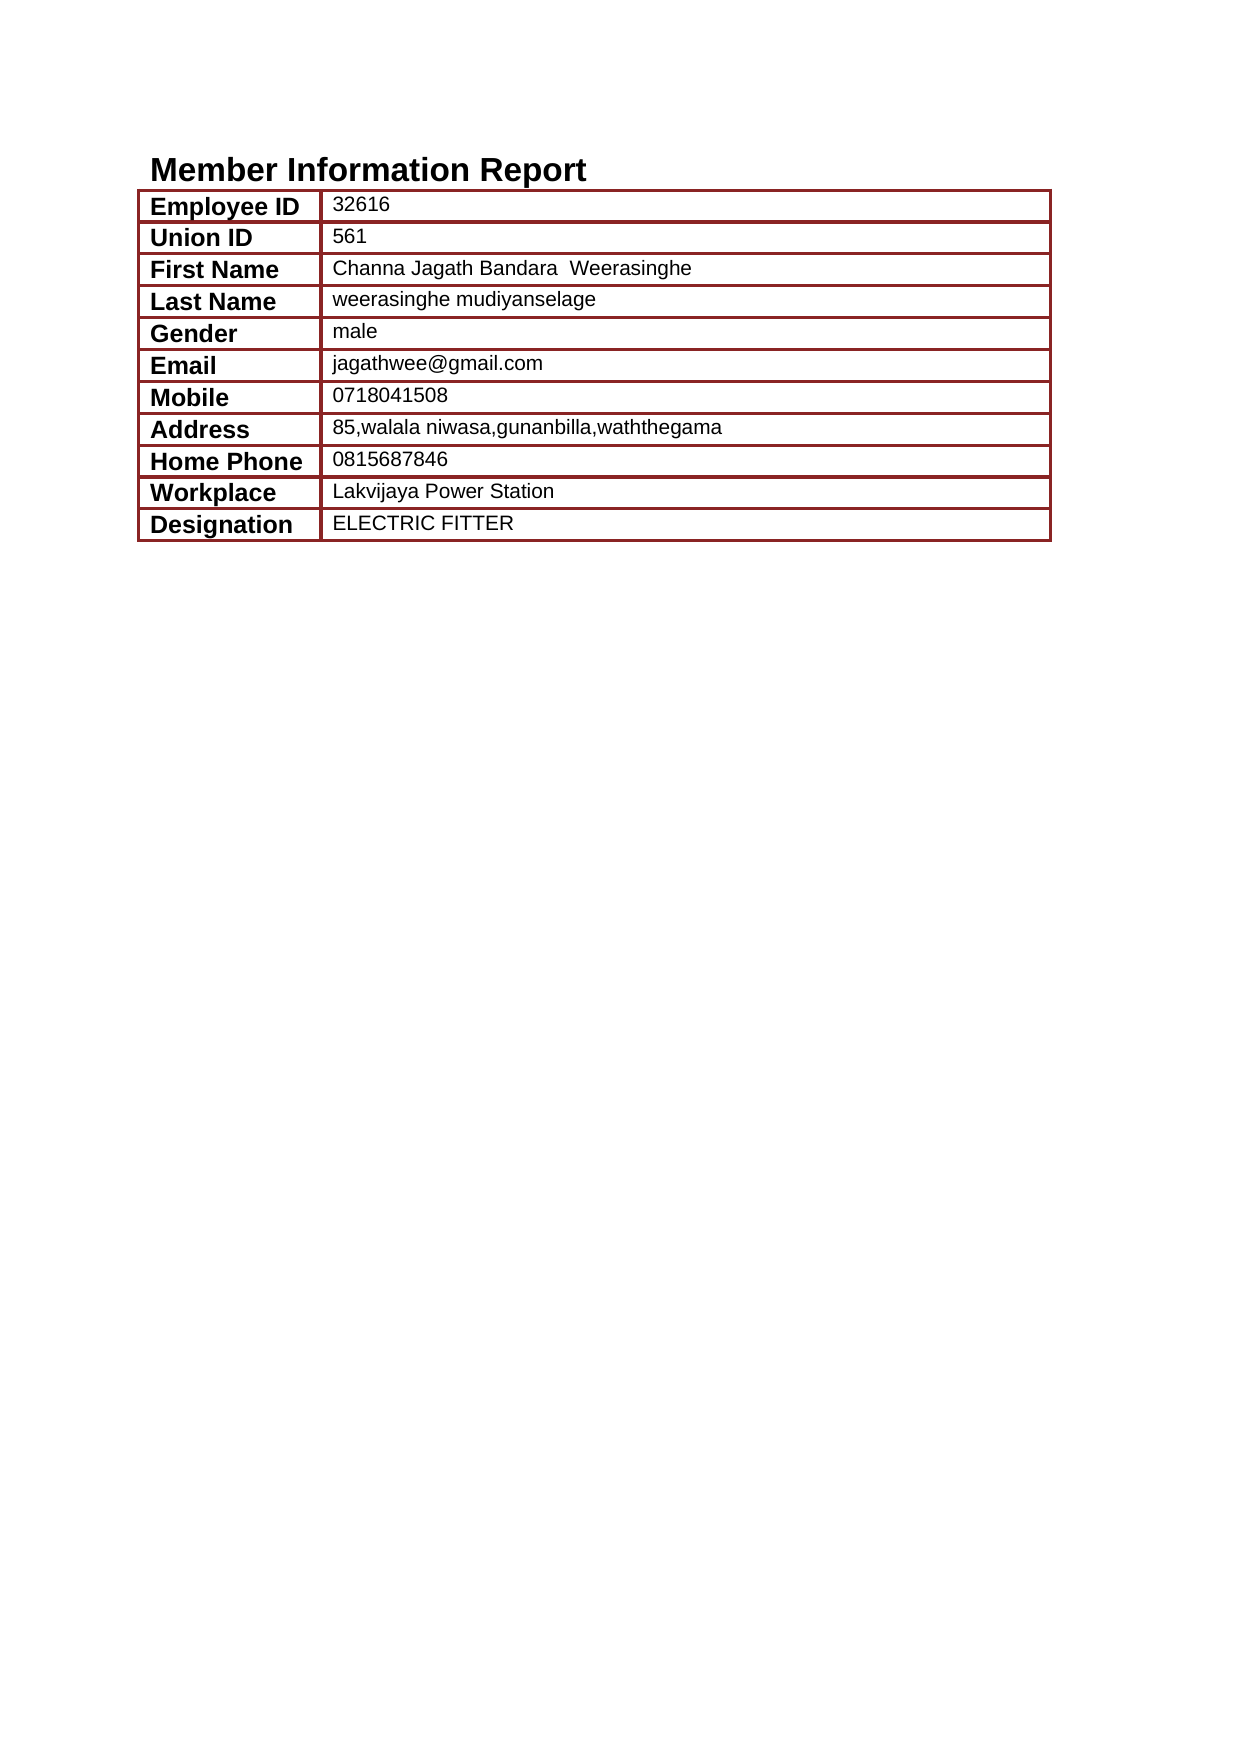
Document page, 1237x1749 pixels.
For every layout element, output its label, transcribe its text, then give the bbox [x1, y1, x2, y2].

table_cell First Name [140, 255, 319, 284]
table_cell 0718041508 [323, 383, 1049, 412]
table_cell Designation [140, 510, 319, 539]
table_cell Email [140, 351, 319, 380]
table_cell Union ID [140, 224, 319, 252]
table_cell weerasinghe mudiyanselage [323, 287, 1049, 316]
table_cell Last Name [140, 287, 319, 316]
table_cell Address [140, 415, 319, 443]
table_header 32616 [323, 192, 1049, 220]
table_header Employee ID [140, 192, 319, 220]
table_cell Gender [140, 319, 319, 348]
table_cell Home Phone [140, 447, 319, 475]
table_cell 85,walala niwasa,gunanbilla,waththegama [323, 415, 1049, 443]
table_cell ELECTRIC FITTER [323, 510, 1049, 539]
table_cell male [323, 319, 1049, 348]
table_cell jagathwee@gmail.com [323, 351, 1049, 380]
table_cell 561 [323, 224, 1049, 252]
table_cell Channa Jagath Bandara Weerasinghe [323, 255, 1049, 284]
table_cell 0815687846 [323, 447, 1049, 475]
table_cell Workplace [140, 479, 319, 507]
text Member Information Report [150, 150, 1086, 188]
table_cell Lakvijaya Power Station [323, 479, 1049, 507]
table_cell Mobile [140, 383, 319, 412]
